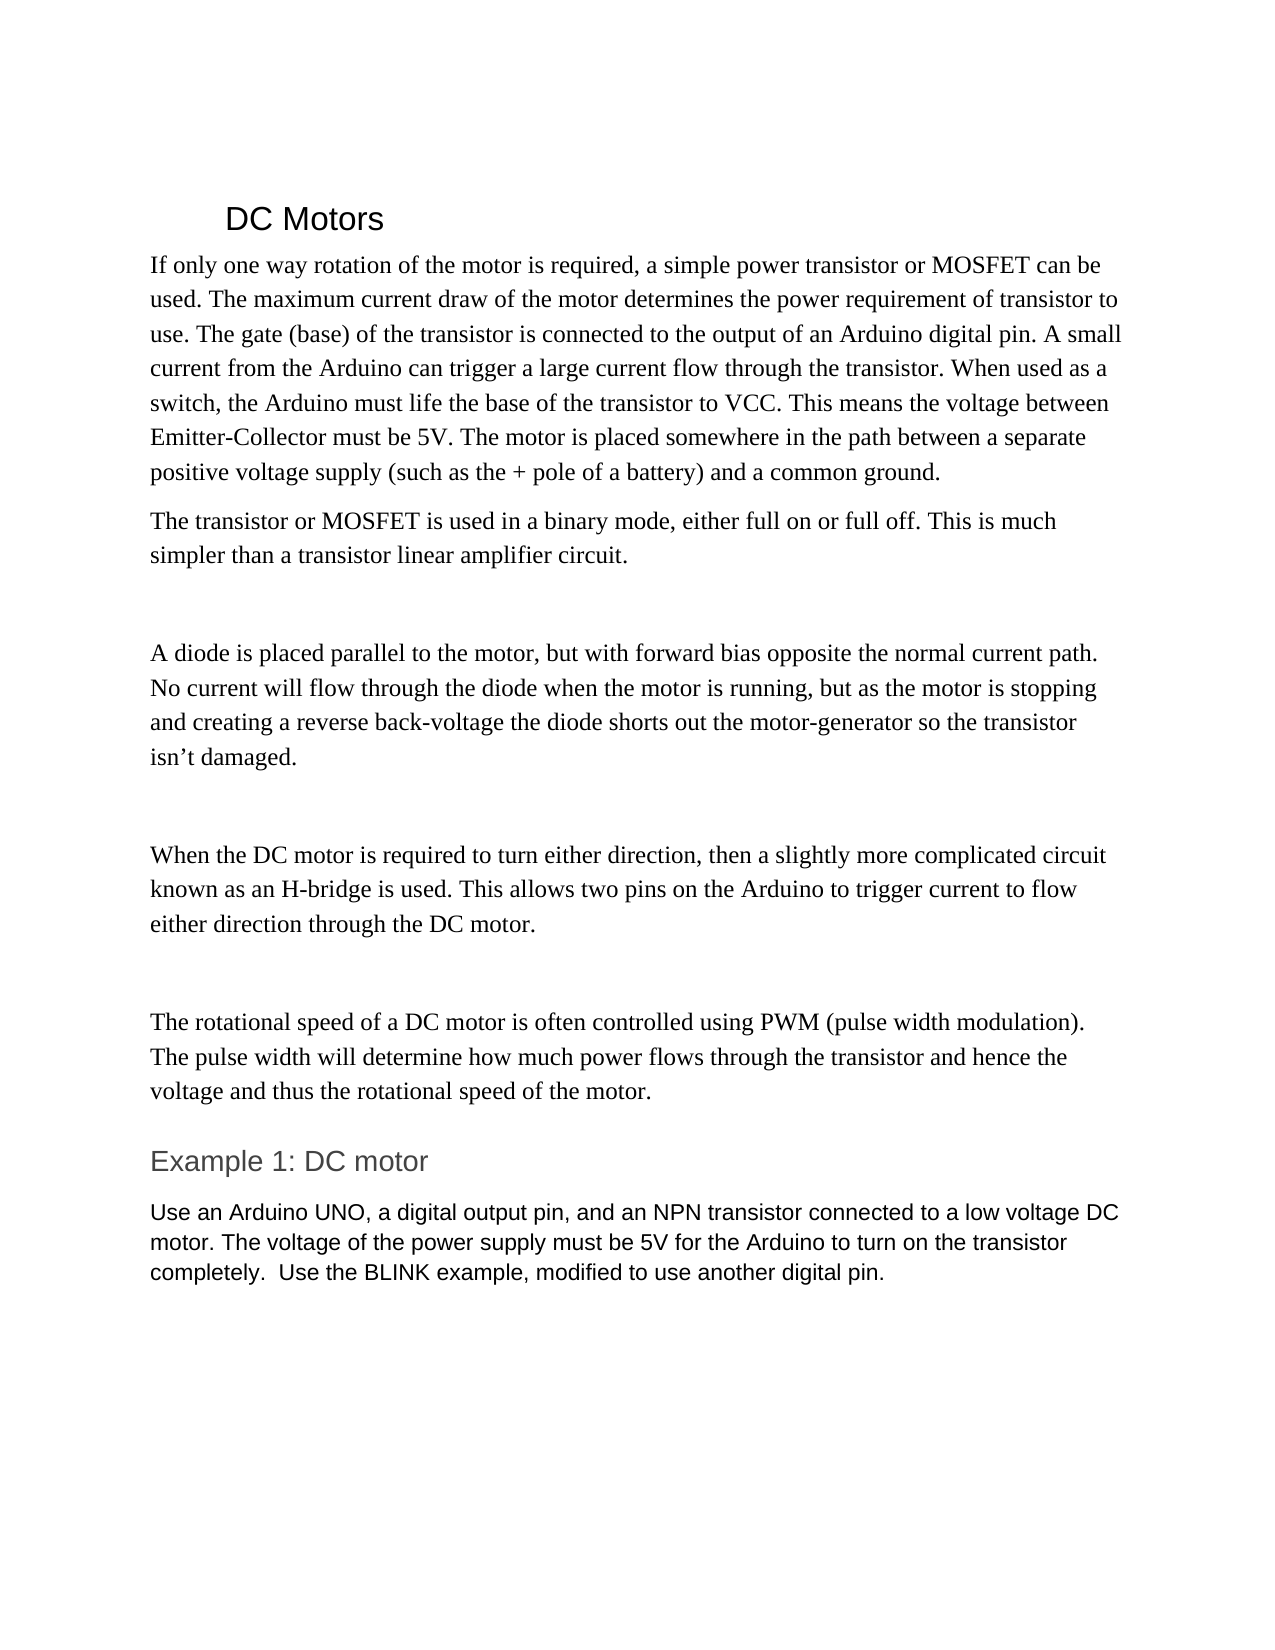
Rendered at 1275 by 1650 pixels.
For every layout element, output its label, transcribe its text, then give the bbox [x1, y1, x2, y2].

text The rotational speed of a DC motor is often controlled using PWM (pulse width modulation). The pulse width will determine how much power flows through the transistor and hence the voltage and thus the rotational speed of the motor. [150, 1007, 1125, 1105]
text When the DC motor is required to turn either direction, then a slightly more complicated circuit known as an H-bridge is used. This allows two pins on the Arduino to trigger current to flow either direction through the DC motor. [150, 840, 1125, 938]
text A diode is placed parallel to the motor, but with forward bias opposite the normal current path. No current will flow through the diode when the motor is running, but as the motor is stopping and creating a reverse back-voltage the diode shorts out the motor-generator so the transistor isn’t damaged. [150, 638, 1125, 771]
text The transistor or MOSFET is used in a binary mode, either full on or full off. This is much simpler than a transistor linear amplifier circuit. [150, 506, 1125, 569]
subtitle Example 1: DC motor [150, 1144, 1125, 1177]
subtitle DC Motors [150, 199, 1125, 237]
text If only one way rotation of the motor is required, a simple power transistor or MOSFET can be used. The maximum current draw of the motor determines the power requirement of transistor to use. The gate (base) of the transistor is connected to the output of an Arduino digital pin. A small current from the Arduino can trigger a large current flow through the transistor. When used as a switch, the Arduino must life the base of the transistor to VCC. This means the voltage between Emitter-Collector must be 5V. The motor is placed somewhere in the path between a separate positive voltage supply (such as the + pole of a battery) and a common ground. [150, 250, 1125, 486]
text Use an Arduino UNO, a digital output pin, and an NPN transistor connected to a low voltage DC motor. The voltage of the power supply must be 5V for the Arduino to turn on the transistor completely. Use the BLINK example, modified to use another digital pin. [150, 1199, 1125, 1286]
